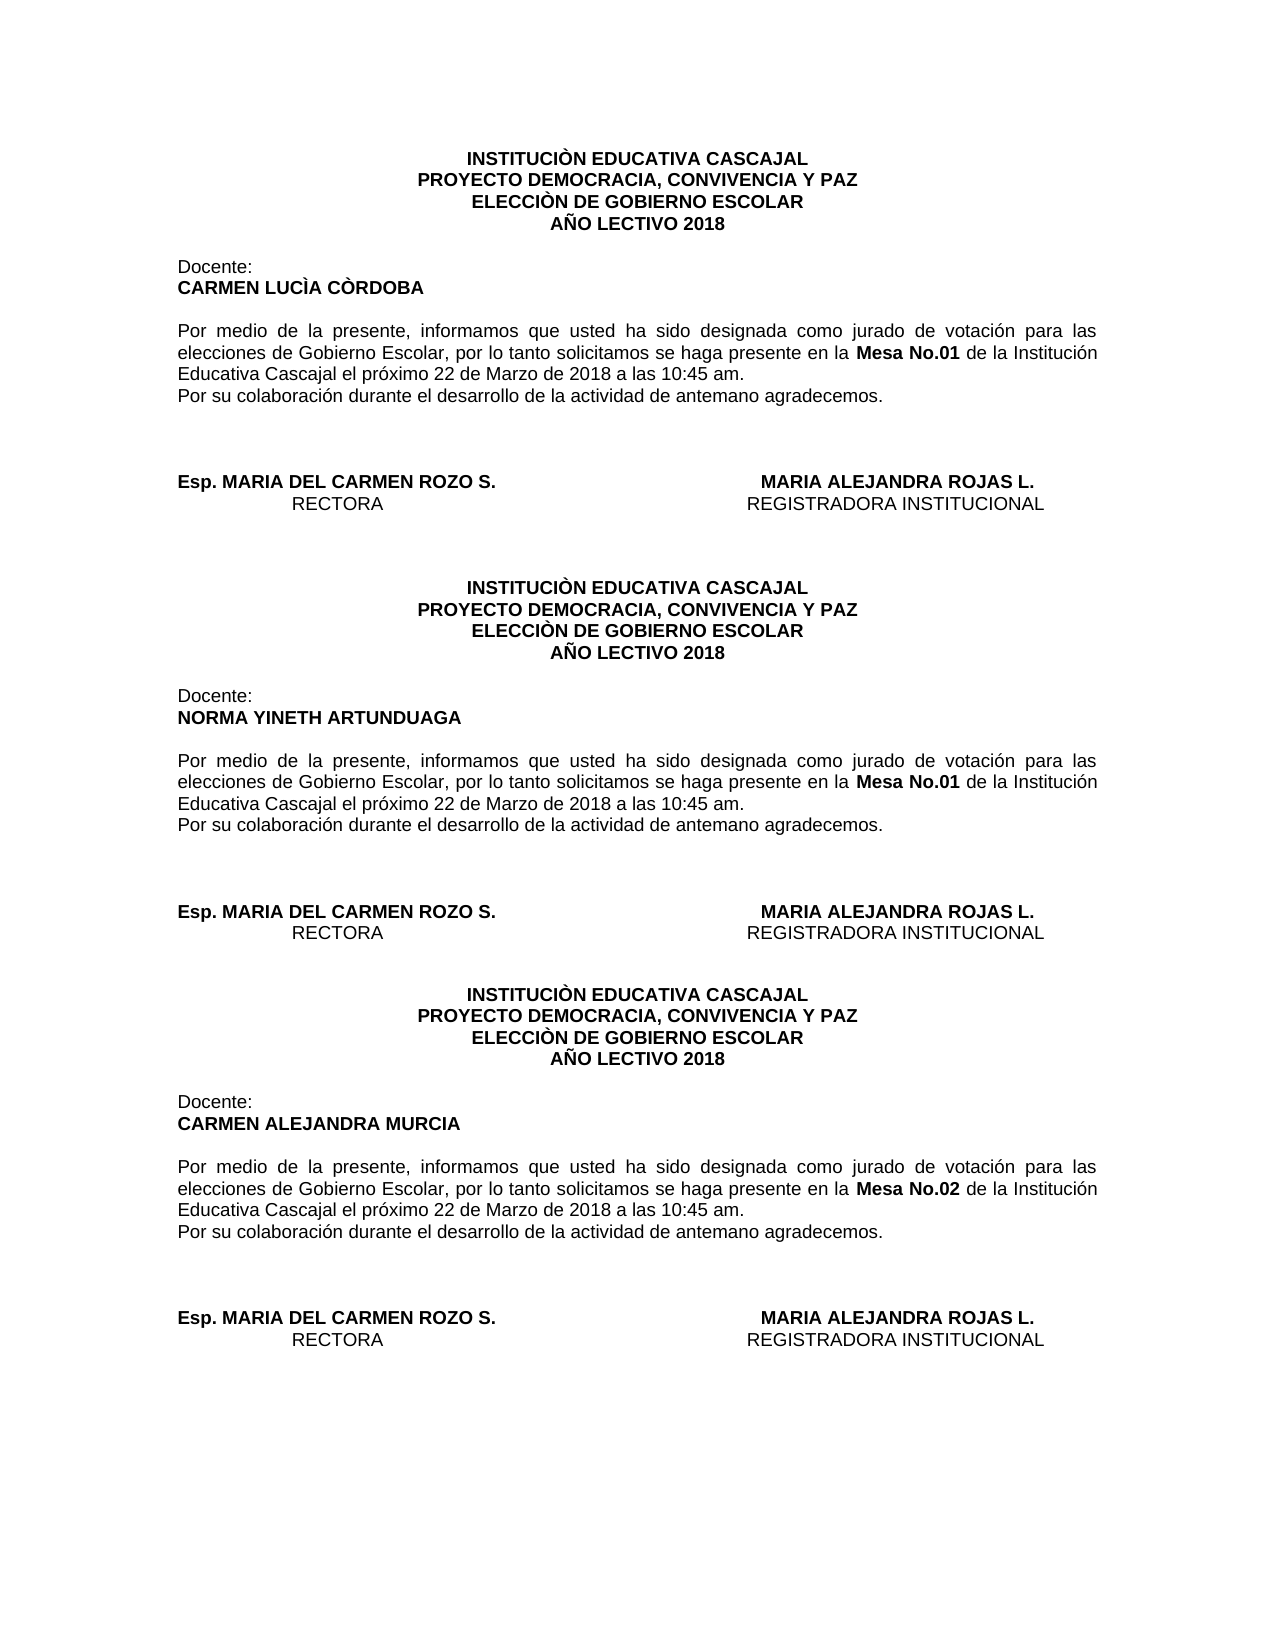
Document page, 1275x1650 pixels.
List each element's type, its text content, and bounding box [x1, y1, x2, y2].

text Por su colaboración durante el desarrollo de la actividad de antemano agradecemos. [177, 1221, 1098, 1242]
text ELECCIÒN DE GOBIERNO ESCOLAR [177, 191, 1098, 212]
text RECTORA REGISTRADORA INSTITUCIONAL [177, 922, 1098, 944]
text INSTITUCIÒN EDUCATIVA CASCAJAL [177, 983, 1098, 1005]
text PROYECTO DEMOCRACIA, CONVIVENCIA Y PAZ [177, 1005, 1098, 1027]
text PROYECTO DEMOCRACIA, CONVIVENCIA Y PAZ [177, 169, 1098, 191]
text Docente: [177, 685, 1098, 706]
text AÑO LECTIVO 2018 [177, 642, 1098, 663]
text PROYECTO DEMOCRACIA, CONVIVENCIA Y PAZ [177, 599, 1098, 620]
text INSTITUCIÒN EDUCATIVA CASCAJAL [177, 148, 1098, 169]
text AÑO LECTIVO 2018 [177, 212, 1098, 234]
text Esp. MARIA DEL CARMEN ROZO S. MARIA ALEJANDRA ROJAS L. [177, 901, 1098, 922]
text Esp. MARIA DEL CARMEN ROZO S. MARIA ALEJANDRA ROJAS L. [177, 471, 1098, 493]
text NORMA YINETH ARTUNDUAGA [177, 706, 1098, 728]
text Por medio de la presente, informamos que usted ha sido designada como jurado de votación para las elecciones de Gobierno Escolar, por lo tanto solicitamos se haga presente en la Mesa No.01 de la Institución Educativa Cascajal el próximo 22 de Marzo de 2018 a las 10:45 am. [177, 320, 1098, 385]
text Por su colaboración durante el desarrollo de la actividad de antemano agradecemos. [177, 385, 1098, 406]
text RECTORA REGISTRADORA INSTITUCIONAL [177, 1328, 1098, 1350]
text INSTITUCIÒN EDUCATIVA CASCAJAL [177, 577, 1098, 599]
text RECTORA REGISTRADORA INSTITUCIONAL [177, 493, 1098, 514]
text CARMEN ALEJANDRA MURCIA [177, 1113, 1098, 1134]
text ELECCIÒN DE GOBIERNO ESCOLAR [177, 620, 1098, 642]
text Por medio de la presente, informamos que usted ha sido designada como jurado de votación para las elecciones de Gobierno Escolar, por lo tanto solicitamos se haga presente en la Mesa No.01 de la Institución Educativa Cascajal el próximo 22 de Marzo de 2018 a las 10:45 am. [177, 749, 1098, 814]
text ELECCIÒN DE GOBIERNO ESCOLAR [177, 1027, 1098, 1048]
text AÑO LECTIVO 2018 [177, 1048, 1098, 1070]
text Por su colaboración durante el desarrollo de la actividad de antemano agradecemos. [177, 814, 1098, 836]
text Docente: [177, 255, 1098, 277]
text CARMEN LUCÌA CÒRDOBA [177, 277, 1098, 298]
text Docente: [177, 1091, 1098, 1113]
text Esp. MARIA DEL CARMEN ROZO S. MARIA ALEJANDRA ROJAS L. [177, 1307, 1098, 1328]
